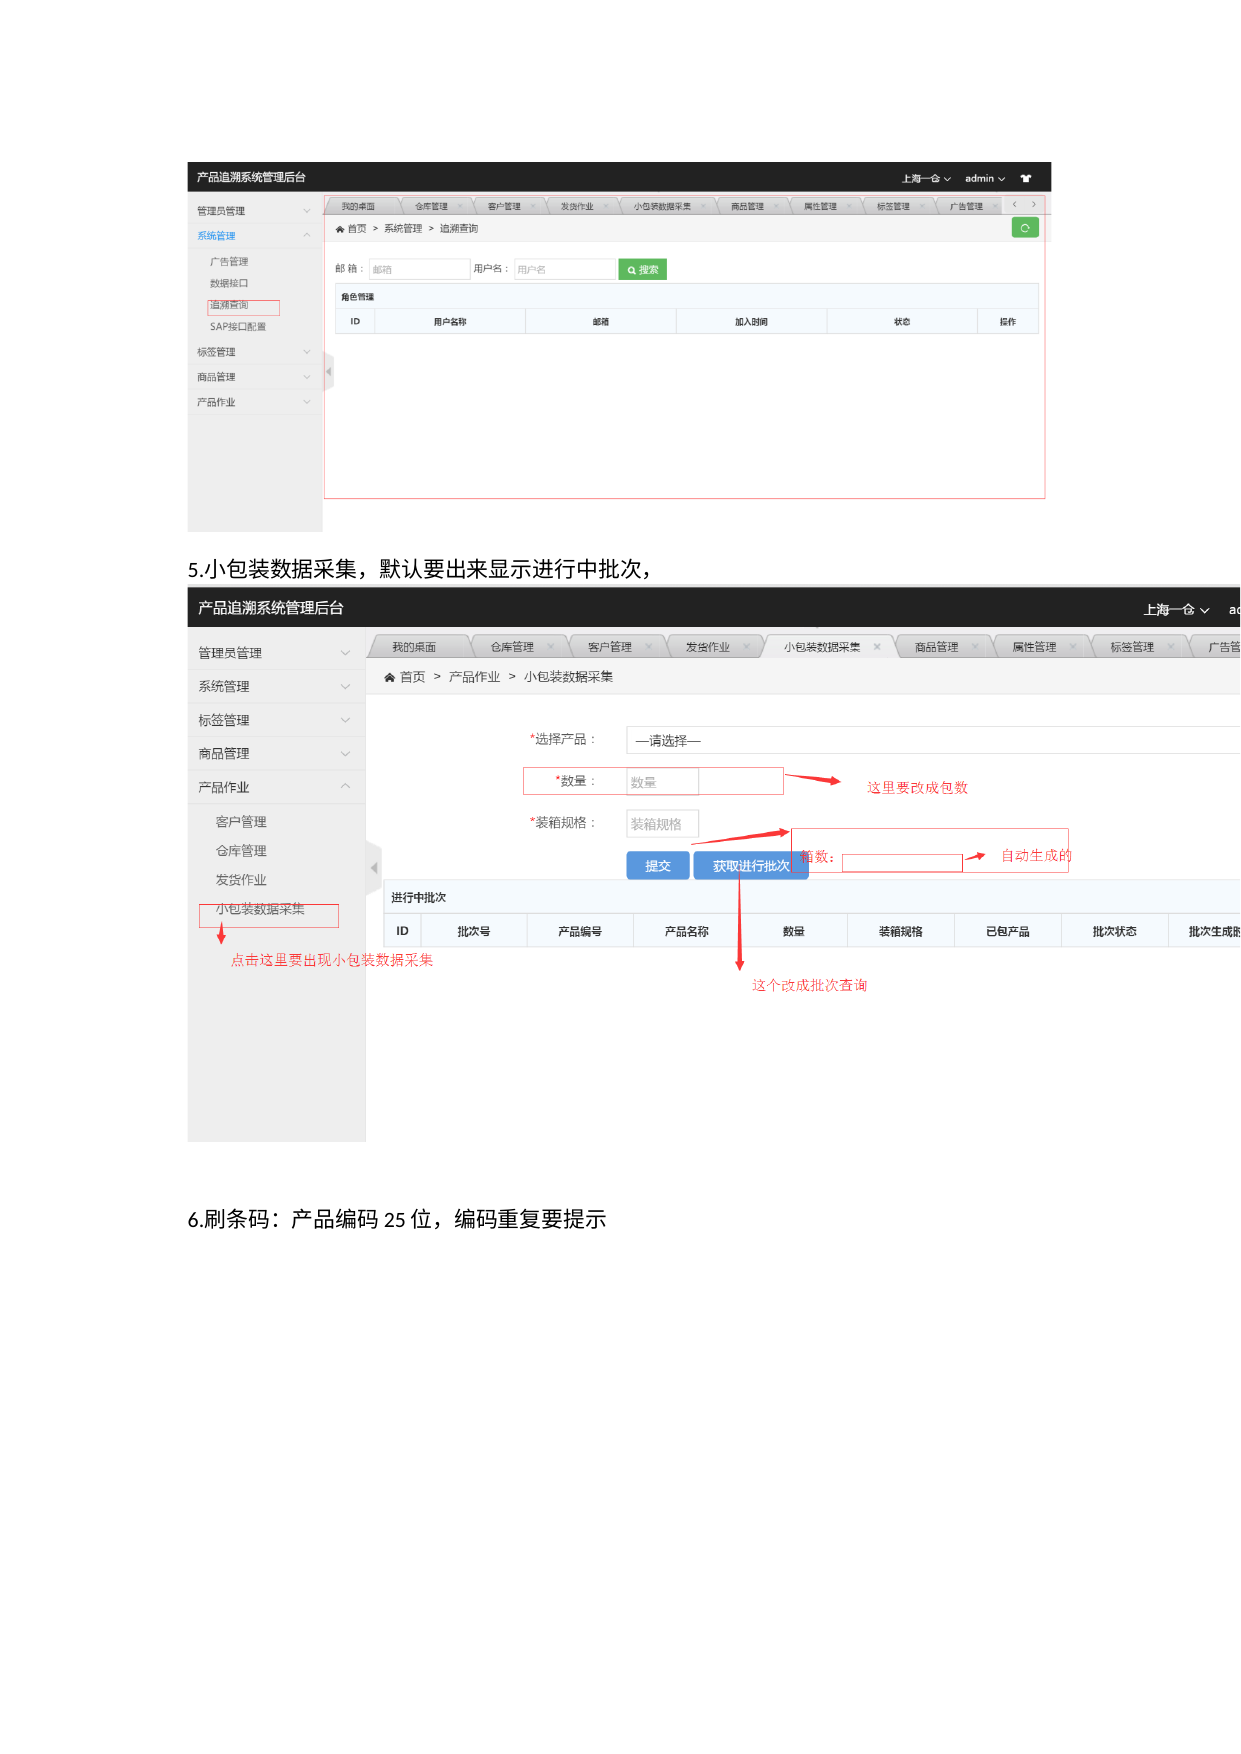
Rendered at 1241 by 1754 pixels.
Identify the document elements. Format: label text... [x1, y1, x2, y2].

list 刷条码：产品编码25位，编码重复要提示 [187, 1202, 1053, 1234]
list 小包装数据采集，默认要出来显示进行中批次， [187, 552, 1053, 584]
picture [187, 584, 1241, 1142]
picture [187, 162, 1052, 532]
